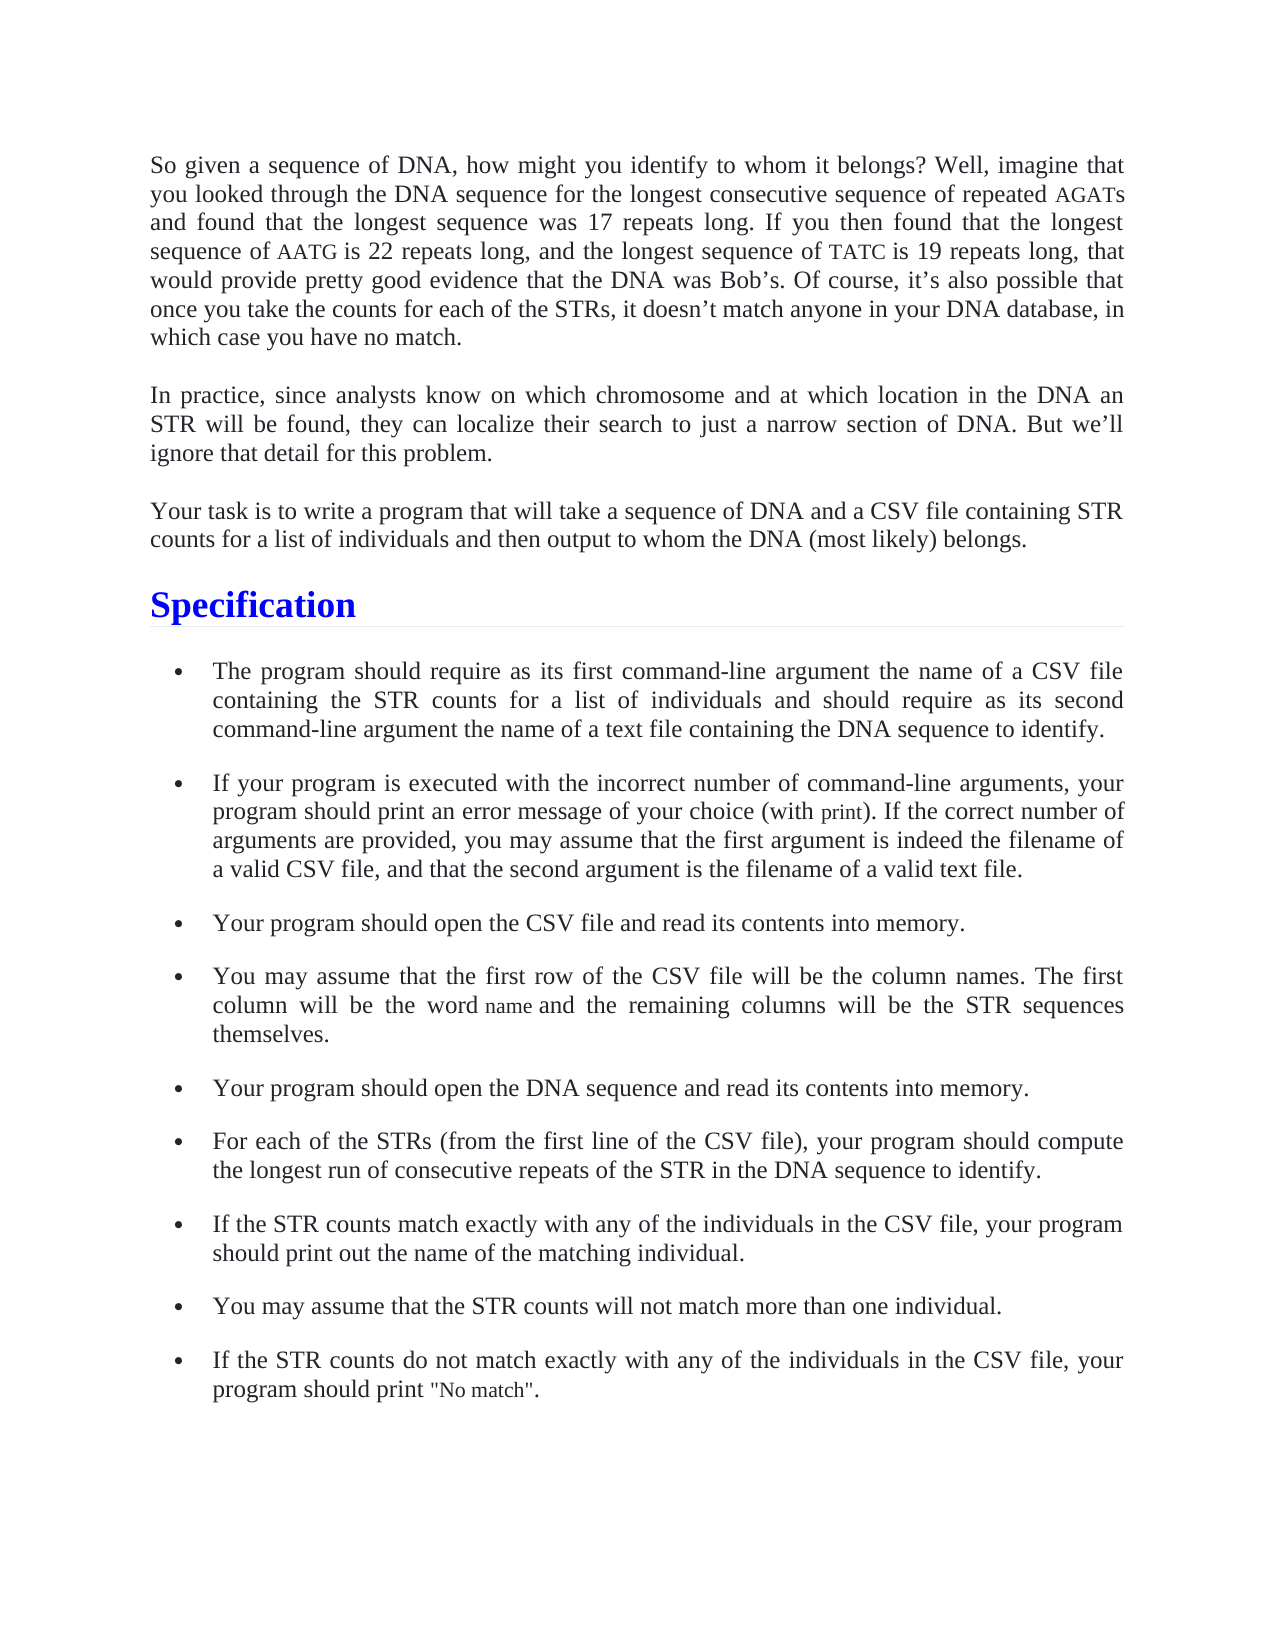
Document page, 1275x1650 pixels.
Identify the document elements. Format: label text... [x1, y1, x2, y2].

list If the STR counts match exactly with any of the individuals in the CSV file, your program should print out the name of the matching individual. [175, 1209, 1125, 1266]
list The program should require as its first command-line argument the name of a CSV file containing the STR counts for a list of individuals and should require as its second command-line argument the name of a text file containing the DNA sequence to identify. [175, 656, 1125, 743]
list You may assume that the STR counts will not match more than one individual. [175, 1291, 1125, 1320]
list Your program should open the DNA sequence and read its contents into memory. [175, 1073, 1125, 1101]
list If your program is executed with the incorrect number of command-line arguments, your program should print an error message of your choice (with print). If the correct number of arguments are provided, you may assume that the first argument is indeed the filename of a valid CSV file, and that the second argument is the filename of a valid text file. [175, 768, 1125, 883]
text In practice, since analysts know on which chromosome and at which location in the DNA an STR will be found, they can localize their search to just a narrow section of DNA. But we’ll ignore that detail for this problem. [150, 380, 1125, 467]
list For each of the STRs (from the first line of the CSV file), your program should compute the longest run of consecutive repeats of the STR in the DNA sequence to identify. [175, 1126, 1125, 1184]
text Specification [150, 582, 1125, 626]
list Your program should open the CSV file and read its contents into memory. [175, 908, 1125, 936]
list You may assume that the first row of the CSV file will be the column names. The first column will be the word name and the remaining columns will be the STR sequences themselves. [175, 961, 1125, 1048]
text Your task is to write a program that will take a sequence of DNA and a CSV file containing STR counts for a list of individuals and then output to whom the DNA (most likely) belongs. [150, 496, 1125, 553]
list If the STR counts do not match exactly with any of the individuals in the CSV file, your program should print "No match". [175, 1345, 1125, 1403]
text So given a sequence of DNA, how might you identify to whom it belongs? Well, imagine that you looked through the DNA sequence for the longest consecutive sequence of repeated AGATs and found that the longest sequence was 17 repeats long. If you then found that the longest sequence of AATG is 22 repeats long, and the longest sequence of TATC is 19 repeats long, that would provide pretty good evidence that the DNA was Bob’s. Of course, it’s also possible that once you take the counts for each of the STRs, it doesn’t match anyone in your DNA database, in which case you have no match. [150, 150, 1125, 351]
